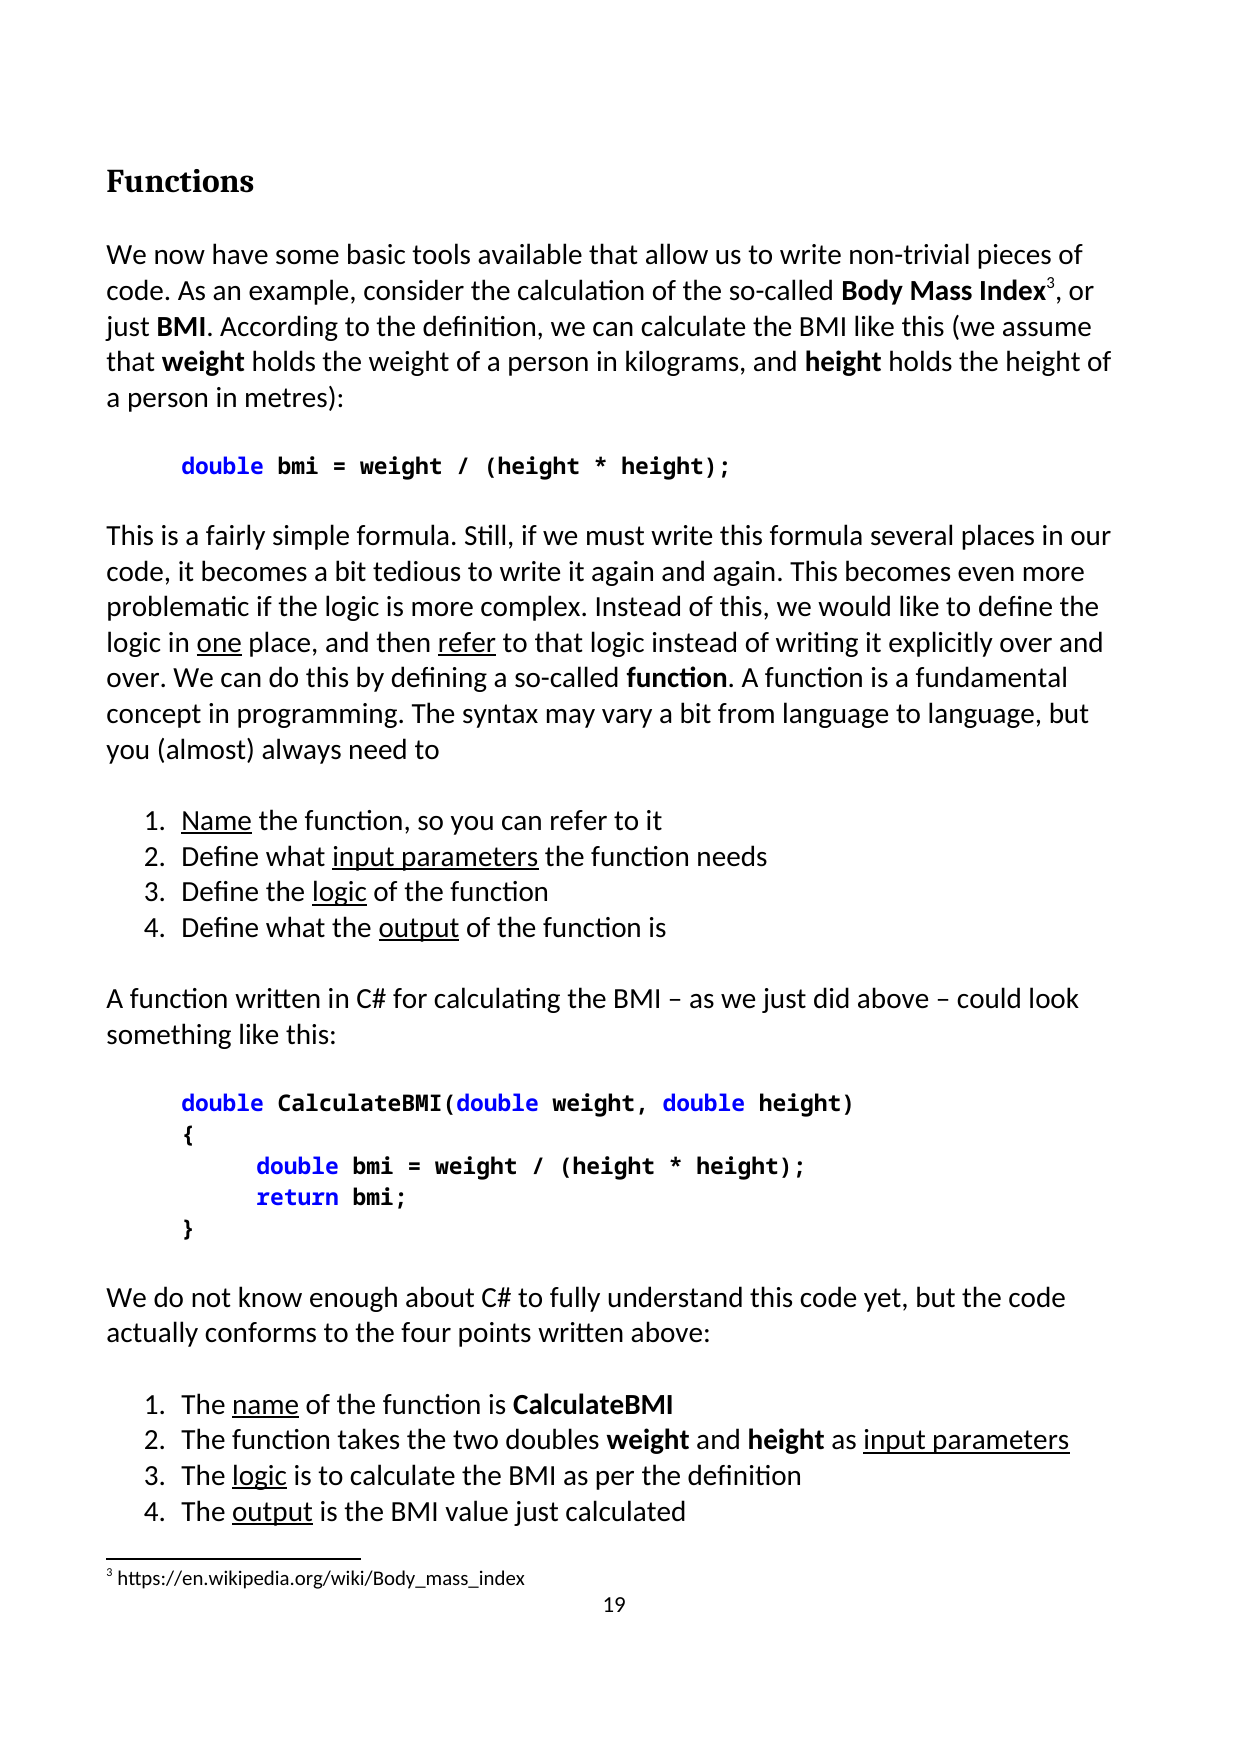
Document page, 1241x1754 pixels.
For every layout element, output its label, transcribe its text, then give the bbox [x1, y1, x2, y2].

list Define what input parameters the function needs [144, 838, 1121, 873]
text double bmi = weight / (height * height); [106, 450, 1121, 481]
list Name the function, so you can refer to it [144, 802, 1121, 838]
list The name of the function is CalculateBMI [144, 1386, 1121, 1421]
text return bmi; [181, 1181, 1121, 1212]
list The output is the BMI value just calculated [144, 1493, 1121, 1528]
list The logic is to calculate the BMI as per the definition [144, 1457, 1121, 1493]
list Define the logic of the function [144, 873, 1121, 909]
text double bmi = weight / (height * height); [181, 1149, 1121, 1181]
list Define what the output of the function is [144, 909, 1121, 944]
text { [106, 1118, 1121, 1149]
text } [106, 1212, 1121, 1243]
list The function takes the two doubles weight and height as input parameters [144, 1421, 1121, 1457]
text This is a fairly simple formula. Still, if we must write this formula several places in our code, it becomes a bit tedious to write it again and again. This becomes even more problematic if the logic is more complex. Instead of this, we would like to define the logic in one place, and then refer to that logic instead of writing it explicitly over and over. We can do this by defining a so-called function. A function is a fundamental concept in programming. The syntax may vary a bit from language to language, but you (almost) always need to [106, 517, 1121, 766]
text We do not know enough about C# to fully understand this code yet, but the code actually conforms to the four points written above: [106, 1279, 1121, 1350]
text We now have some basic tools available that allow us to write non-trivial pieces of code. As an example, consider the calculation of the so-called Body Mass Index, or just BMI. According to the definition, we can calculate the BMI like this (we assume that weight holds the weight of a person in kilograms, and height holds the height of a person in metres): [106, 236, 1121, 414]
subtitle Functions [106, 162, 1121, 201]
text double CalculateBMI(double weight, double height) [106, 1087, 1121, 1118]
text A function written in C# for calculating the BMI – as we just did above – could look something like this: [106, 980, 1121, 1051]
